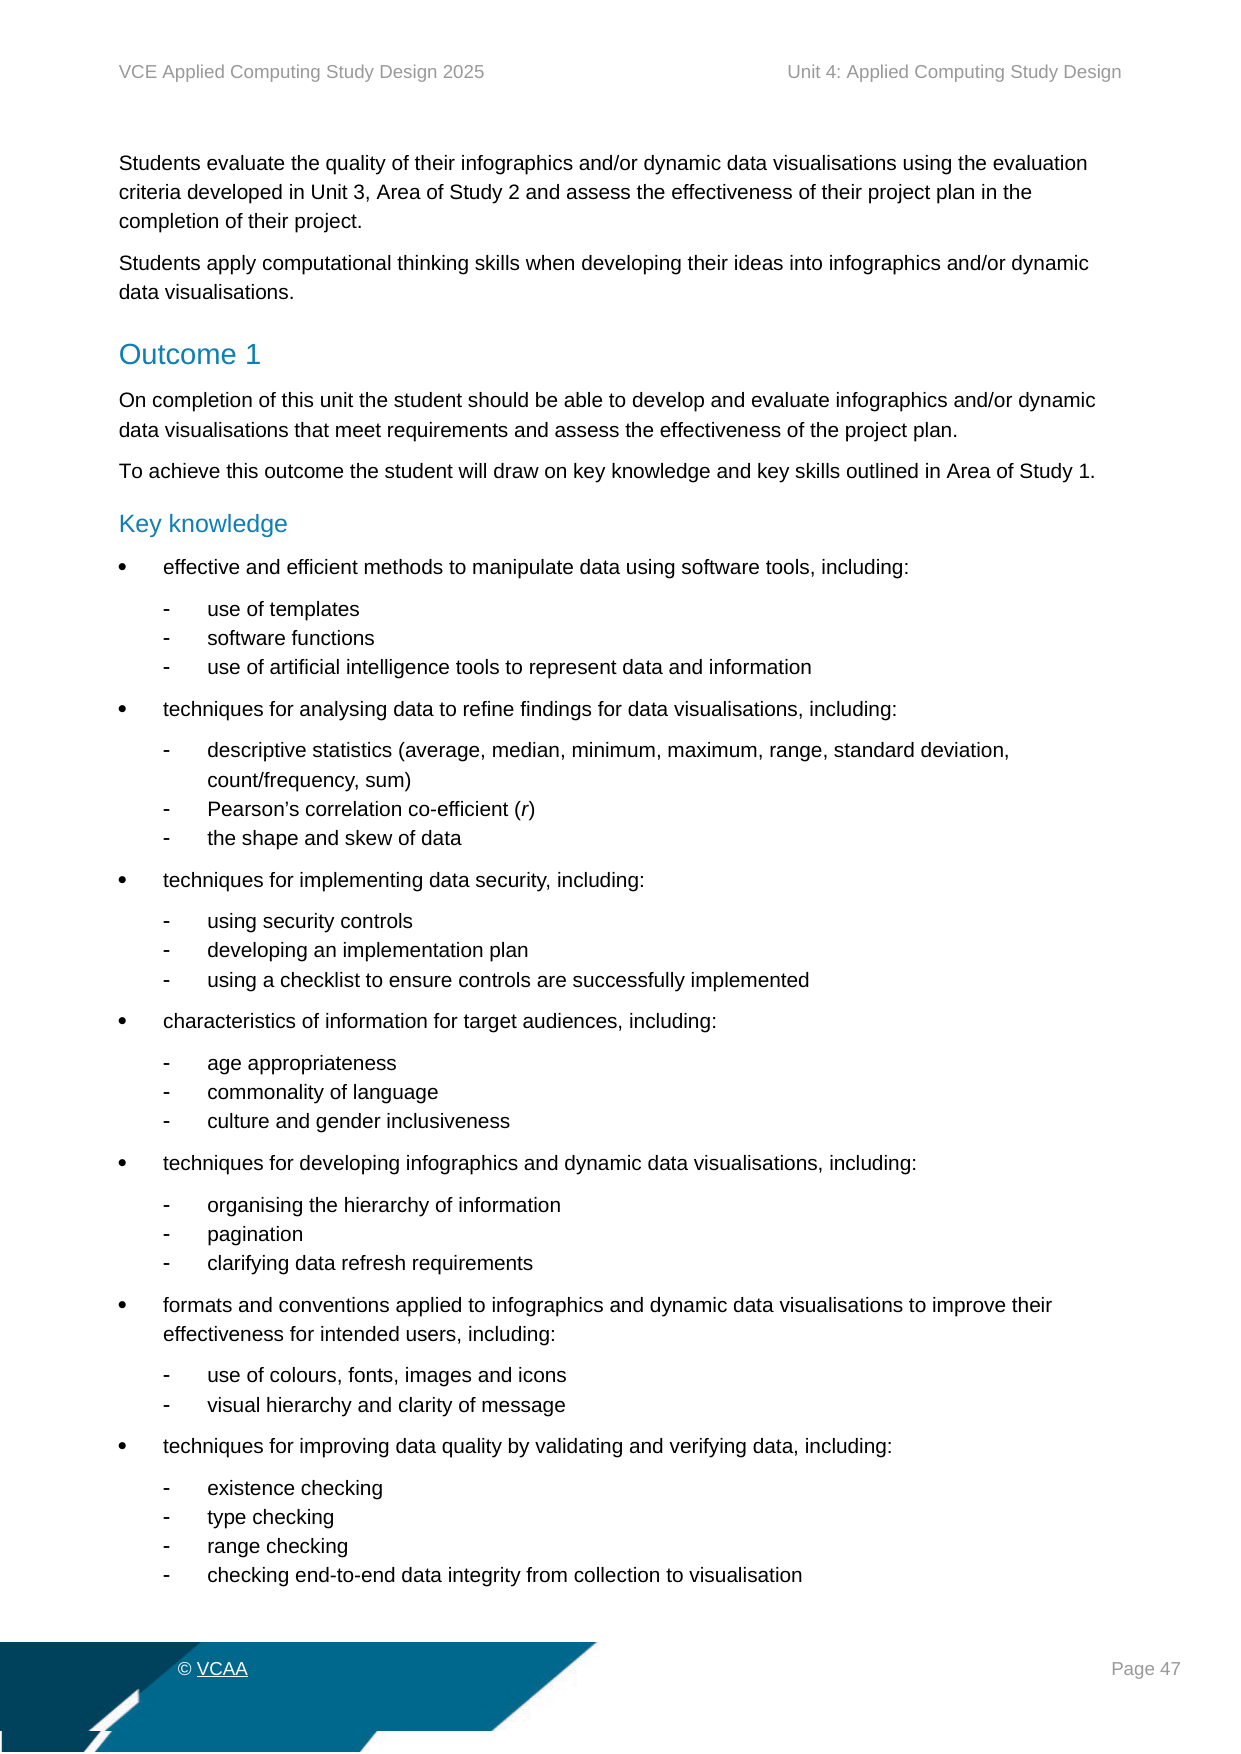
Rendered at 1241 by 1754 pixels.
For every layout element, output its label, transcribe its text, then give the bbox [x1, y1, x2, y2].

text culture and gender inclusiveness [163, 1105, 1122, 1134]
subtitle Key knowledge [118, 505, 1122, 539]
text software functions [163, 622, 1122, 651]
text use of colours, fonts, images and icons [163, 1359, 1122, 1389]
text using a checklist to ensure controls are successfully implemented [163, 964, 1122, 993]
picture [85, 1690, 139, 1752]
text organising the hierarchy of information [163, 1189, 1122, 1218]
text commonality of language [163, 1076, 1122, 1105]
text use of artificial intelligence tools to represent data and information [163, 651, 1122, 680]
text characteristics of information for target audiences, including: [118, 1005, 1122, 1034]
text the shape and skew of data [163, 822, 1122, 851]
text use of templates [163, 593, 1122, 622]
text using security controls [163, 905, 1122, 934]
picture [361, 1642, 1241, 1752]
subtitle Outcome 1 [118, 334, 1122, 372]
text clarifying data refresh requirements [163, 1247, 1122, 1276]
text To achieve this outcome the student will draw on key knowledge and key skills outlined in Area of Study 1. [118, 455, 1122, 484]
text pagination [163, 1218, 1122, 1247]
text Students evaluate the quality of their infographics and/or dynamic data visualisations using the evaluation criteria developed in Unit 3, Area of Study 2 and assess the effectiveness of their project plan in the completion of their project. [118, 147, 1122, 234]
text type checking [163, 1501, 1122, 1530]
text techniques for implementing data security, including: [118, 864, 1122, 893]
text developing an implementation plan [163, 934, 1122, 964]
text age appropriateness [163, 1047, 1122, 1076]
text range checking [163, 1530, 1122, 1559]
text descriptive statistics (average, median, minimum, maximum, range, standard deviation, count/frequency, sum) [163, 734, 1122, 793]
text Students apply computational thinking skills when developing their ideas into infographics and/or dynamic data visualisations. [118, 247, 1122, 305]
text Pearson’s correlation co-efficient (r) [163, 793, 1122, 822]
text techniques for analysing data to refine findings for data visualisations, including: [118, 693, 1122, 722]
text techniques for developing infographics and dynamic data visualisations, including: [118, 1147, 1122, 1176]
text checking end-to-end data integrity from collection to visualisation [163, 1559, 1122, 1589]
text visual hierarchy and clarity of message [163, 1389, 1122, 1418]
text On completion of this unit the student should be able to develop and evaluate infographics and/or dynamic data visualisations that meet requirements and assess the effectiveness of the project plan. [118, 384, 1122, 443]
text effective and efficient methods to manipulate data using software tools, including: [118, 551, 1122, 580]
text techniques for improving data quality by validating and verifying data, including: [118, 1430, 1122, 1459]
text formats and conventions applied to infographics and dynamic data visualisations to improve their effectiveness for intended users, including: [118, 1289, 1122, 1347]
text existence checking [163, 1472, 1122, 1501]
